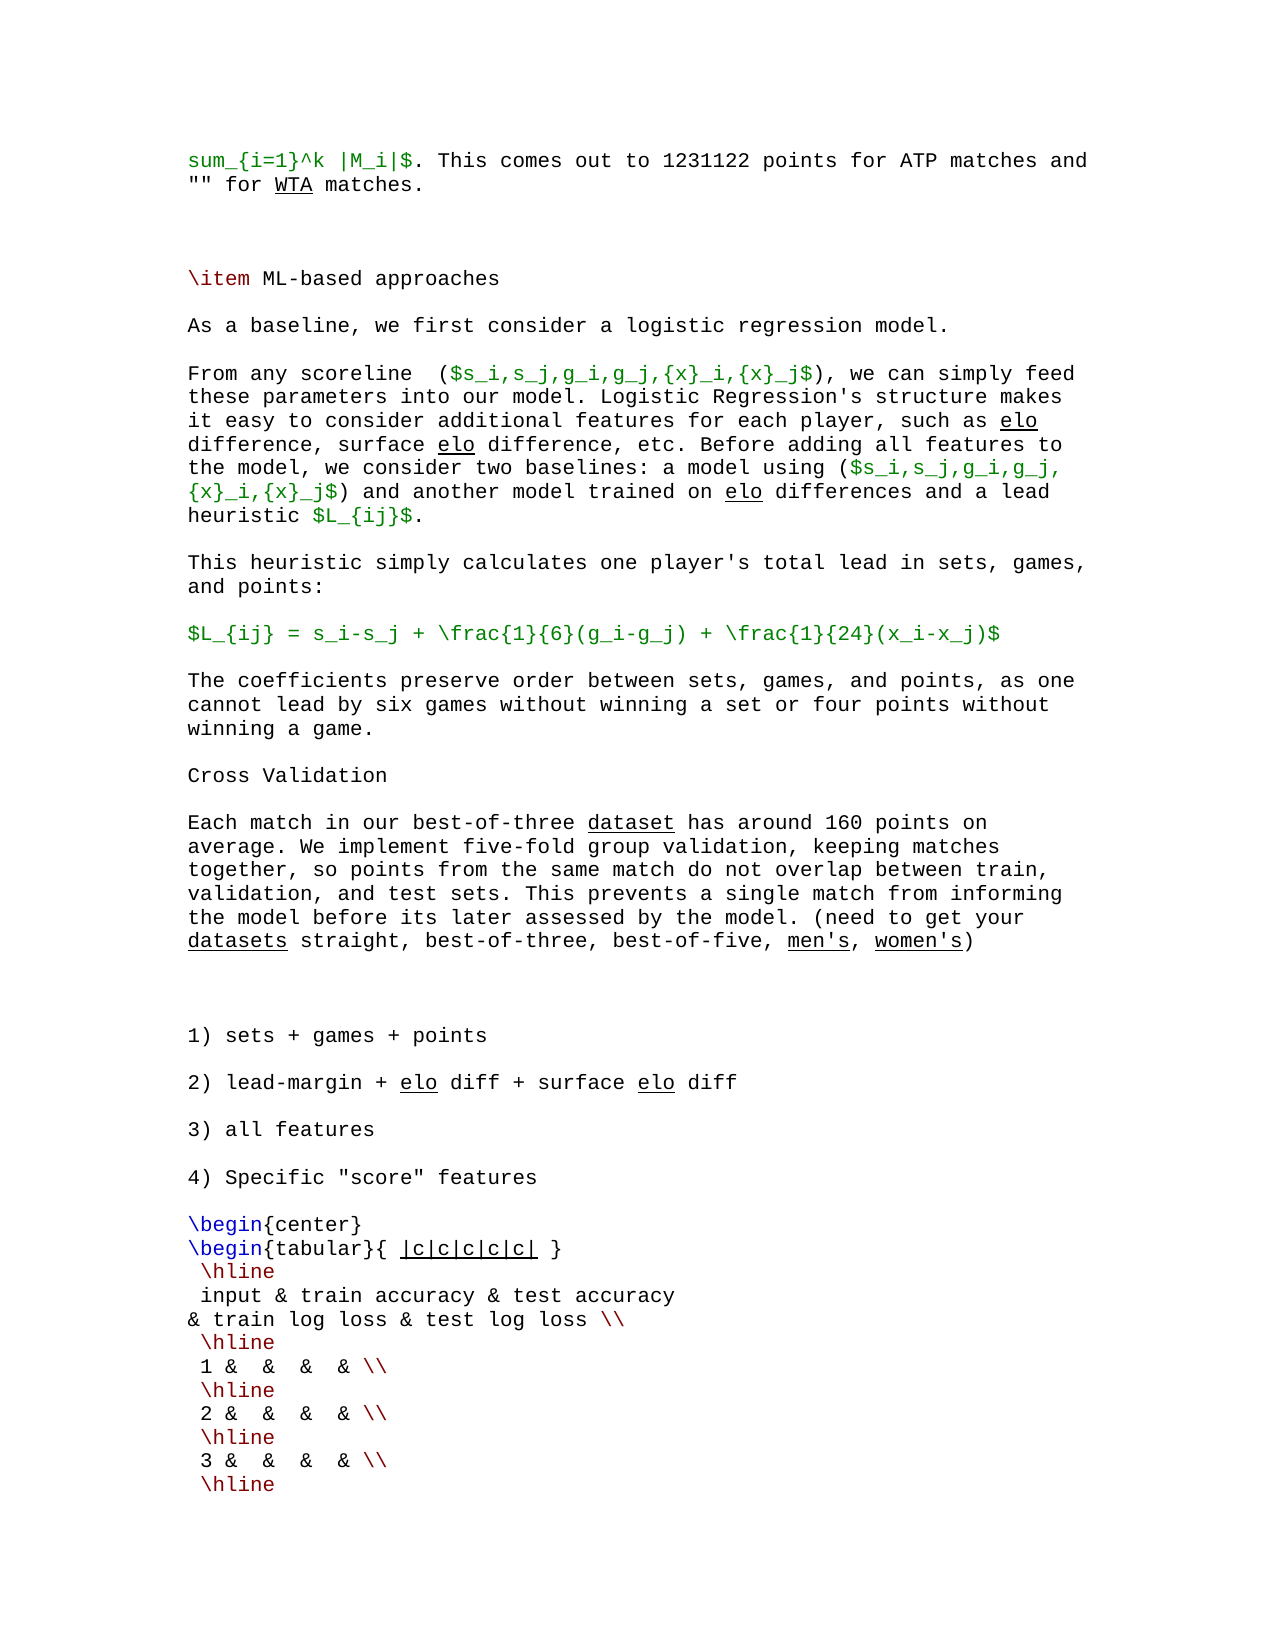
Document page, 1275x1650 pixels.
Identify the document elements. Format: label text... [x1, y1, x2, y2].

text & train log loss & test log loss \\ [187, 1309, 1087, 1332]
text From any scoreline ($s_i,s_j,g_i,g_j,{x}_i,{x}_j$), we can simply feed these parameters into our model. Logistic Regression's structure makes it easy to consider additional features for each player, such as elo difference, surface elo difference, etc. Before adding all features to the model, we consider two baselines: a model using ($s_i,s_j,g_i,g_j,{x}_i,{x}_j$) and another model trained on elo differences and a lead heuristic $L_{ij}$. [187, 363, 1087, 528]
text 2 & & & & \\ [187, 1403, 1087, 1427]
text \hline [187, 1474, 1087, 1498]
text 3) all features [187, 1119, 1087, 1143]
text 1) sets + games + points [187, 1025, 1087, 1048]
text This heuristic simply calculates one player's total lead in sets, games, and points: [187, 552, 1087, 599]
text \begin{center} [187, 1214, 1087, 1238]
text input & train accuracy & test accuracy [187, 1285, 1087, 1309]
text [187, 150, 1087, 197]
text \hline [187, 1332, 1087, 1356]
text As a baseline, we first consider a logistic regression model. [187, 316, 1087, 339]
text $L_{ij} = s_i-s_j + \frac{1}{6}(g_i-g_j) + \frac{1}{24}(x_i-x_j)$ [187, 623, 1087, 647]
text 4) Specific "score" features [187, 1167, 1087, 1190]
text The coefficients preserve order between sets, games, and points, as one cannot lead by six games without winning a set or four points without winning a game. [187, 670, 1087, 741]
text \hline [187, 1261, 1087, 1285]
text \item ML-based approaches [187, 268, 1087, 292]
text Each match in our best-of-three dataset has around 160 points on average. We implement five-fold group validation, keeping matches together, so points from the same match do not overlap between train, validation, and test sets. This prevents a single match from informing the model before its later assessed by the model. (need to get your datasets straight, best-of-three, best-of-five, men's, women's) [187, 812, 1087, 954]
text 3 & & & & \\ [187, 1451, 1087, 1474]
text Cross Validation [187, 765, 1087, 788]
text \begin{tabular}{ |c|c|c|c|c| } [187, 1238, 1087, 1261]
text \hline [187, 1427, 1087, 1451]
text \hline [187, 1379, 1087, 1403]
text 1 & & & & \\ [187, 1356, 1087, 1379]
text 2) lead-margin + elo diff + surface elo diff [187, 1072, 1087, 1096]
